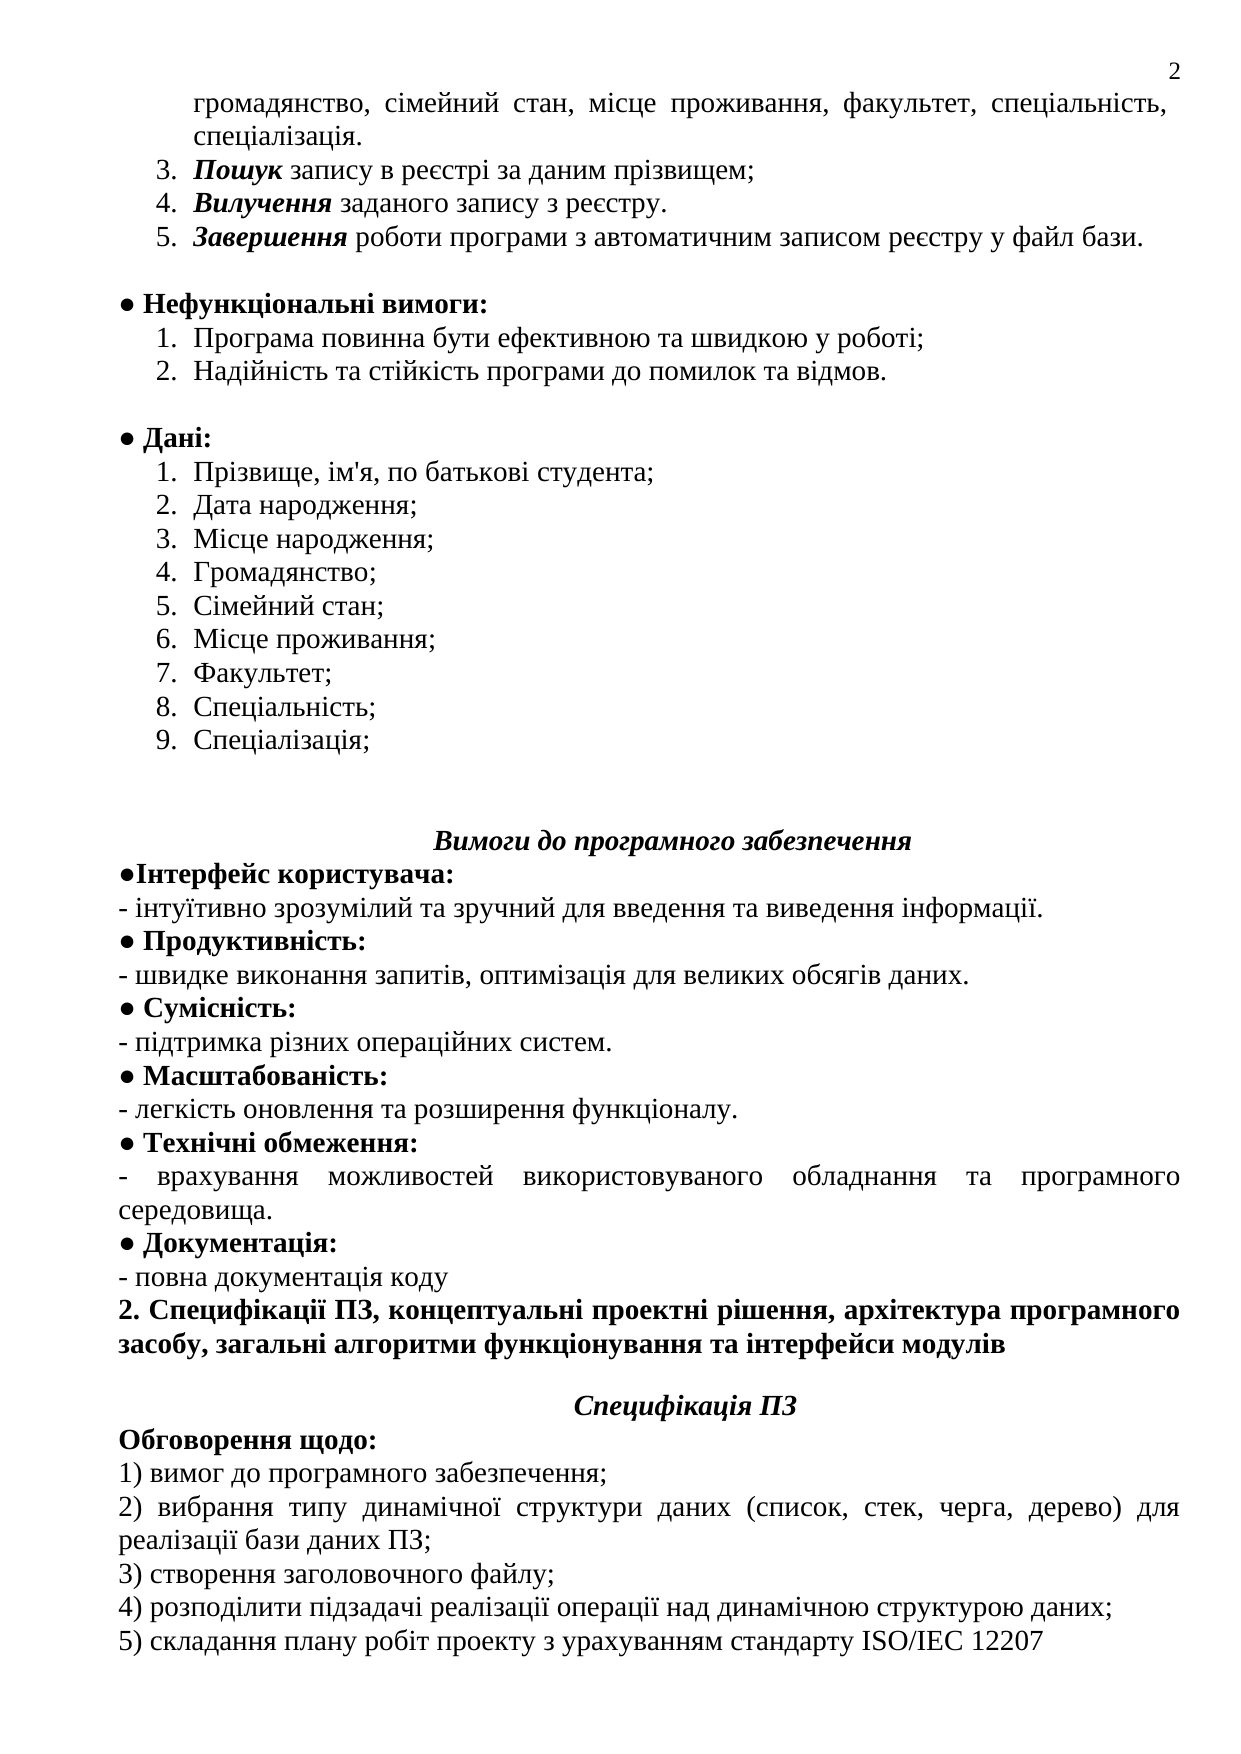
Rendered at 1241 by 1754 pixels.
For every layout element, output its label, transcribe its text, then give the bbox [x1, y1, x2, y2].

list Спеціалізація; [156, 722, 1181, 756]
text 1) вимог до програмного забезпечення; [118, 1455, 1181, 1489]
text - повна документація коду [118, 1259, 1181, 1292]
text 5) складання плану робіт проекту з урахуванням стандарту ISO/IEC 12207 [118, 1623, 1181, 1657]
text - підтримка різних операційних систем. [118, 1024, 1181, 1058]
text - легкість оновлення та розширення функціоналу. [118, 1091, 1181, 1125]
text - швидке виконання запитів, оптимізація для великих обсягів даних. [118, 957, 1181, 991]
text ● Документація: [118, 1225, 1181, 1259]
text ● Продуктивність: [118, 923, 1181, 957]
list Місце проживання; [156, 622, 1181, 655]
list Сімейний стан; [156, 588, 1181, 622]
text ● Дані: [118, 420, 1181, 454]
list Дата народження; [156, 487, 1181, 521]
text ●Інтерфейс користувача: [118, 856, 1181, 890]
text - врахування можливостей використовуваного обладнання та програмного середовища. [118, 1158, 1181, 1225]
text 3) створення заголовочного файлу; [118, 1556, 1181, 1589]
text 2. Специфікації ПЗ, концептуальні проектні рішення, архітектура програмного засобу, загальні алгоритми функціонування та інтерфейси модулів [118, 1292, 1181, 1359]
list Пошук запису в реєстрі за даним прізвищем; [156, 152, 1181, 186]
list Місце народження; [156, 521, 1181, 554]
list Факультет; [156, 655, 1181, 689]
text Вимоги до програмного забезпечення [118, 823, 1181, 856]
list Надійність та стійкість програми до помилок та відмов. [156, 353, 1181, 387]
list Вилучення заданого запису з реєстру. [156, 186, 1181, 219]
text 2) вибрання типу динамічної структури даних (список, стек, черга, дерево) для реалізації бази даних ПЗ; [118, 1489, 1181, 1556]
list Програма повинна бути ефективною та швидкою у роботі; [156, 320, 1181, 353]
list Спеціальність; [156, 689, 1181, 722]
text 4) розподілити підзадачі реалізації операції над динамічною структурою даних; [118, 1589, 1181, 1623]
text ● Масштабованість: [118, 1058, 1181, 1091]
list Прізвище, ім'я, по батькові студента; [156, 454, 1181, 487]
text Специфікація ПЗ [118, 1388, 1181, 1422]
text ● Сумісність: [118, 991, 1181, 1024]
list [156, 85, 1181, 152]
list Громадянство; [156, 554, 1181, 588]
text ● Нефункціональні вимоги: [118, 286, 1181, 320]
text ● Технічні обмеження: [118, 1125, 1181, 1158]
text - інтуїтивно зрозумілий та зручний для введення та виведення інформації. [118, 890, 1181, 923]
text Обговорення щодо: [118, 1422, 1181, 1455]
list Завершення роботи програми з автоматичним записом реєстру у файл бази. [156, 219, 1181, 253]
